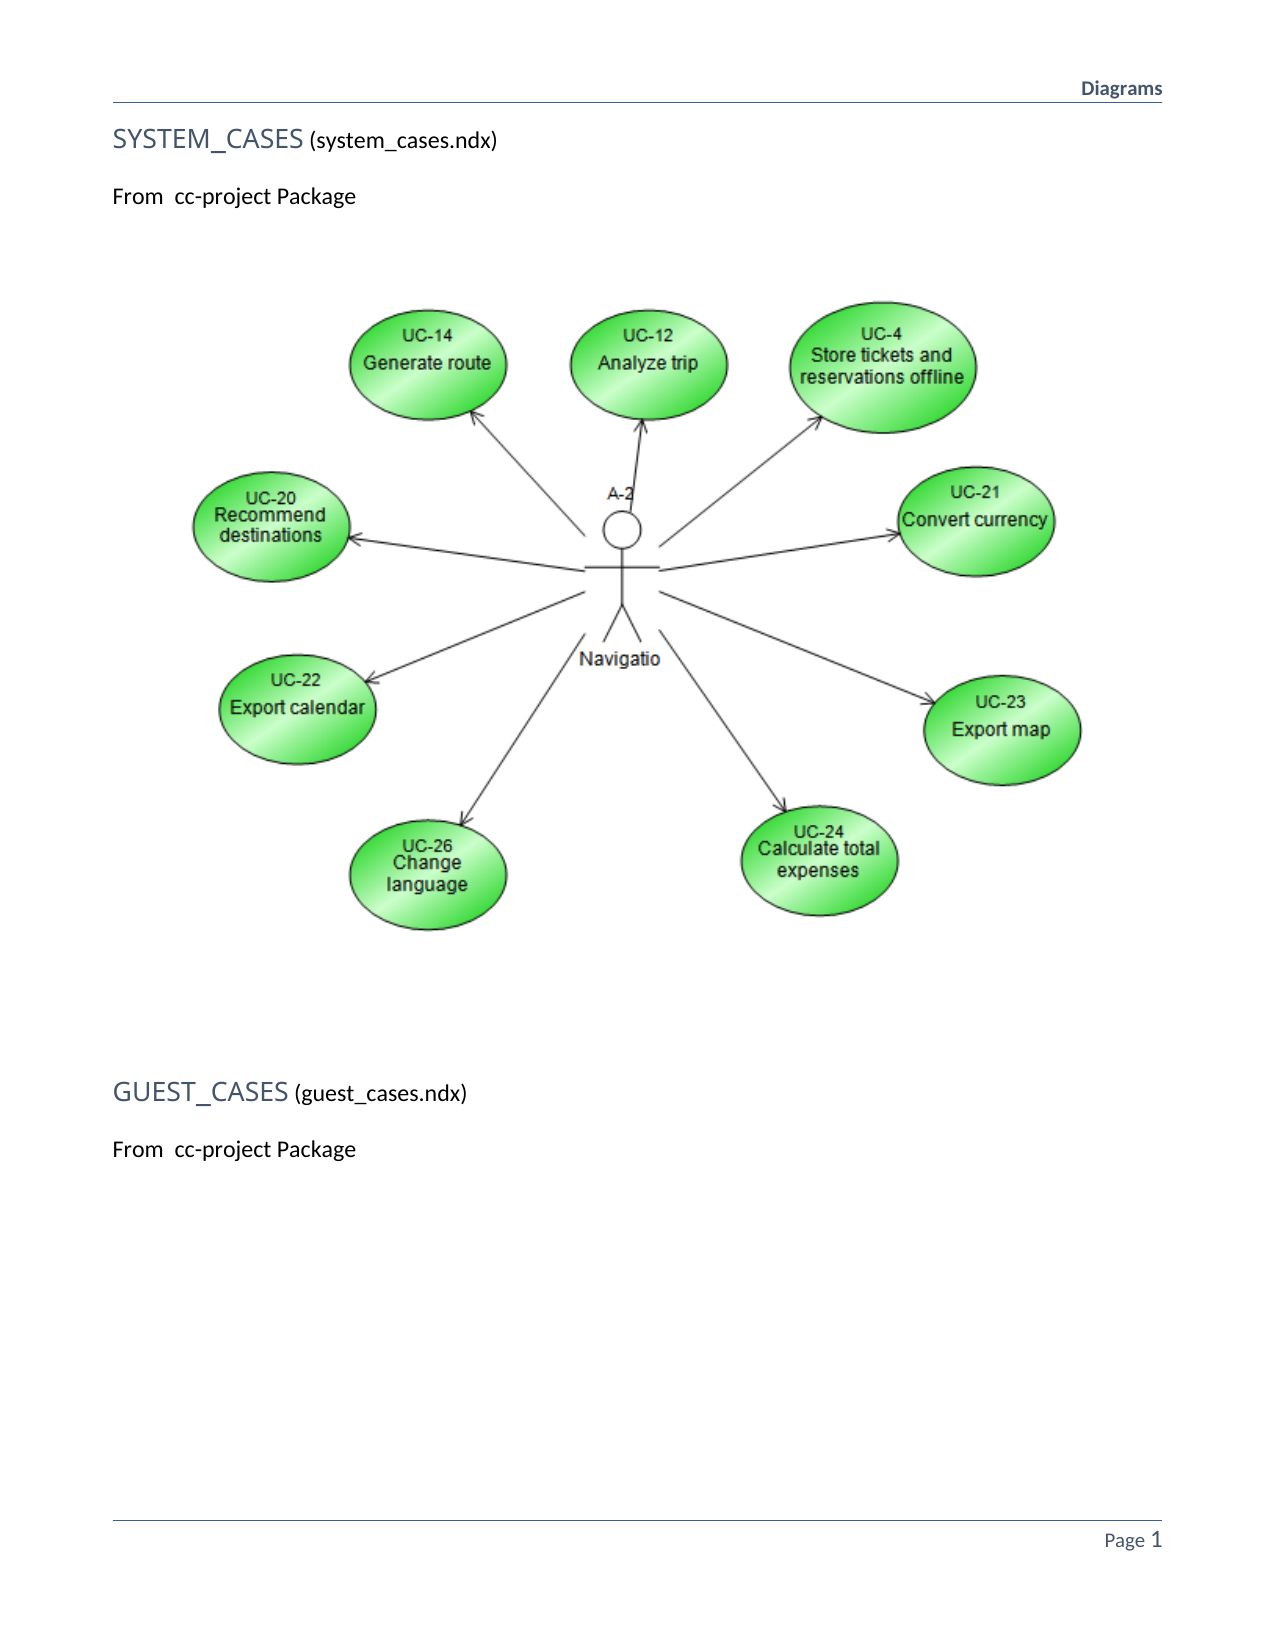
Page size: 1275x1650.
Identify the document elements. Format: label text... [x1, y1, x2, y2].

text From cc-project Package [112, 1134, 1162, 1164]
text system_cases (system_cases.ndx) [112, 112, 1162, 158]
text From cc-project Package [112, 181, 1162, 210]
text guest_cases (guest_cases.ndx) [112, 1066, 1162, 1111]
